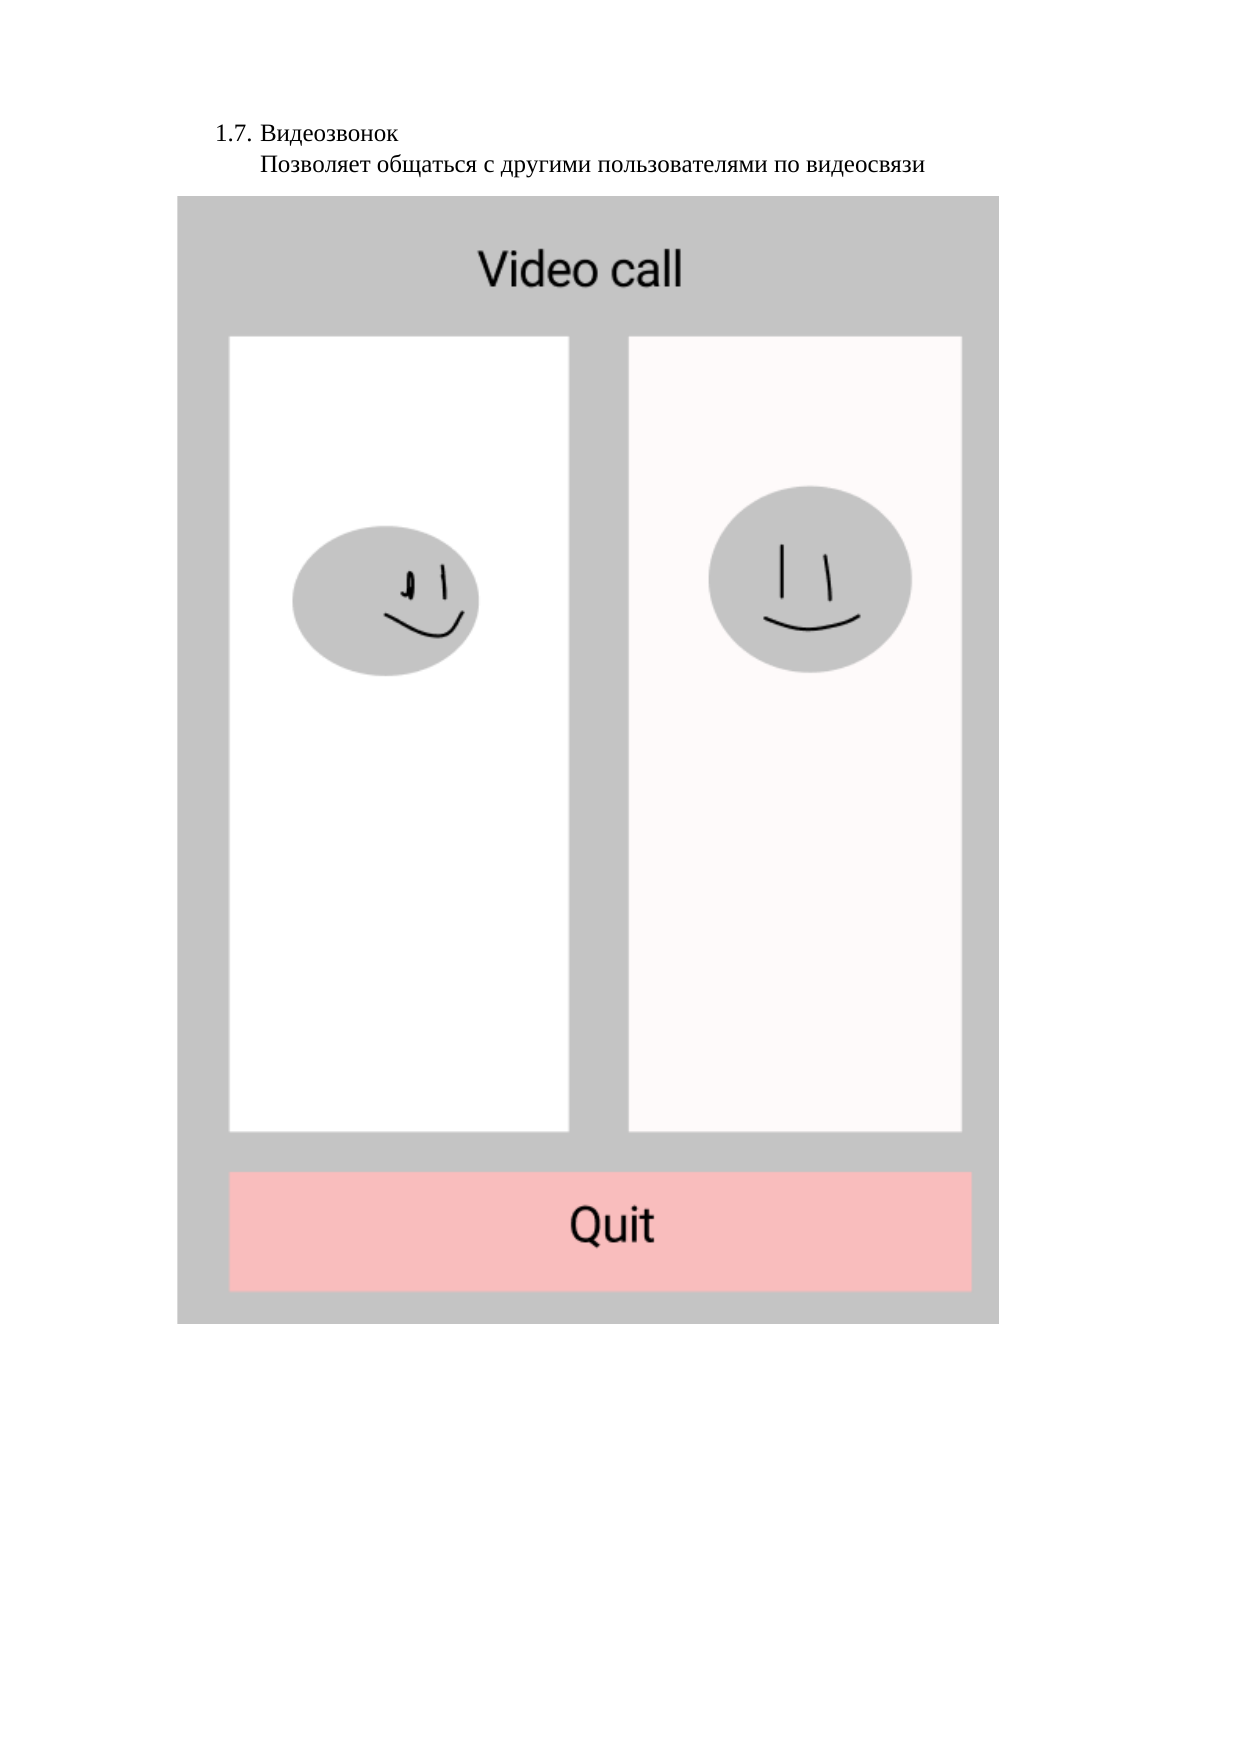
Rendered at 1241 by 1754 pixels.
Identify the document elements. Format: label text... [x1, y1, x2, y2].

picture [177, 196, 999, 1324]
list Позволяет общаться с другими пользователями по видеосвязи [260, 149, 1152, 178]
list Видеозвонок [215, 118, 1152, 147]
